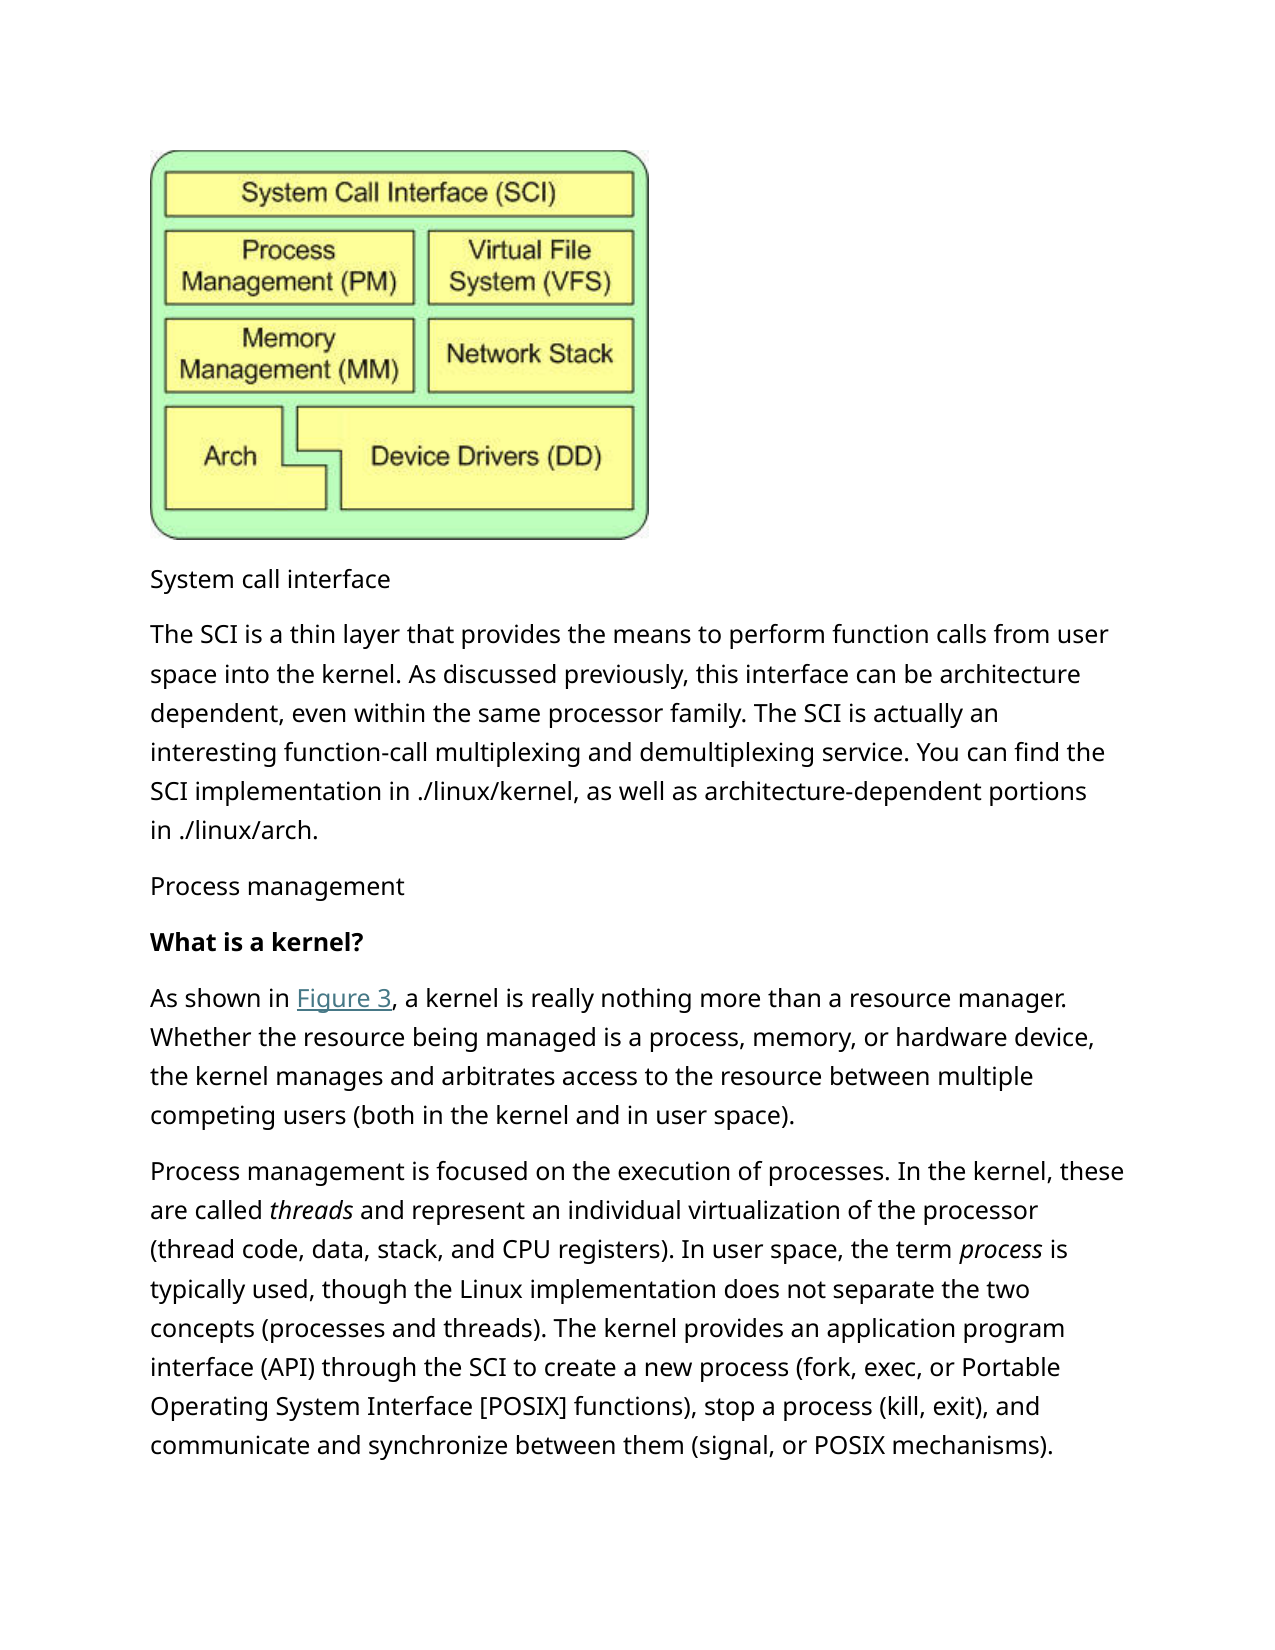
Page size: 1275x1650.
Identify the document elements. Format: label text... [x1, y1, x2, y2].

picture [150, 150, 649, 540]
text What is a kernel? [150, 925, 1125, 959]
text System call interface [150, 561, 1125, 595]
text The SCI is a thin layer that provides the means to perform function calls from user space into the kernel. As discussed previously, this interface can be architecture dependent, even within the same processor family. The SCI is actually an interesting function-call multiplexing and demultiplexing service. You can find the SCI implementation in ./linux/kernel, as well as architecture-dependent portions in ./linux/arch. [150, 617, 1125, 847]
text Process management is focused on the execution of processes. In the kernel, these are called threads and represent an individual virtualization of the processor (thread code, data, stack, and CPU registers). In user space, the term process is typically used, though the Linux implementation does not separate the two concepts (processes and threads). The kernel provides an application program interface (API) through the SCI to create a new process (fork, exec, or Portable Operating System Interface [POSIX] functions), stop a process (kill, exit), and communicate and synchronize between them (signal, or POSIX mechanisms). [150, 1154, 1125, 1462]
text Process management [150, 869, 1125, 903]
text As shown in Figure 3, a kernel is really nothing more than a resource manager. Whether the resource being managed is a process, memory, or hardware device, the kernel manages and arbitrates access to the resource between multiple competing users (both in the kernel and in user space). [150, 981, 1125, 1132]
